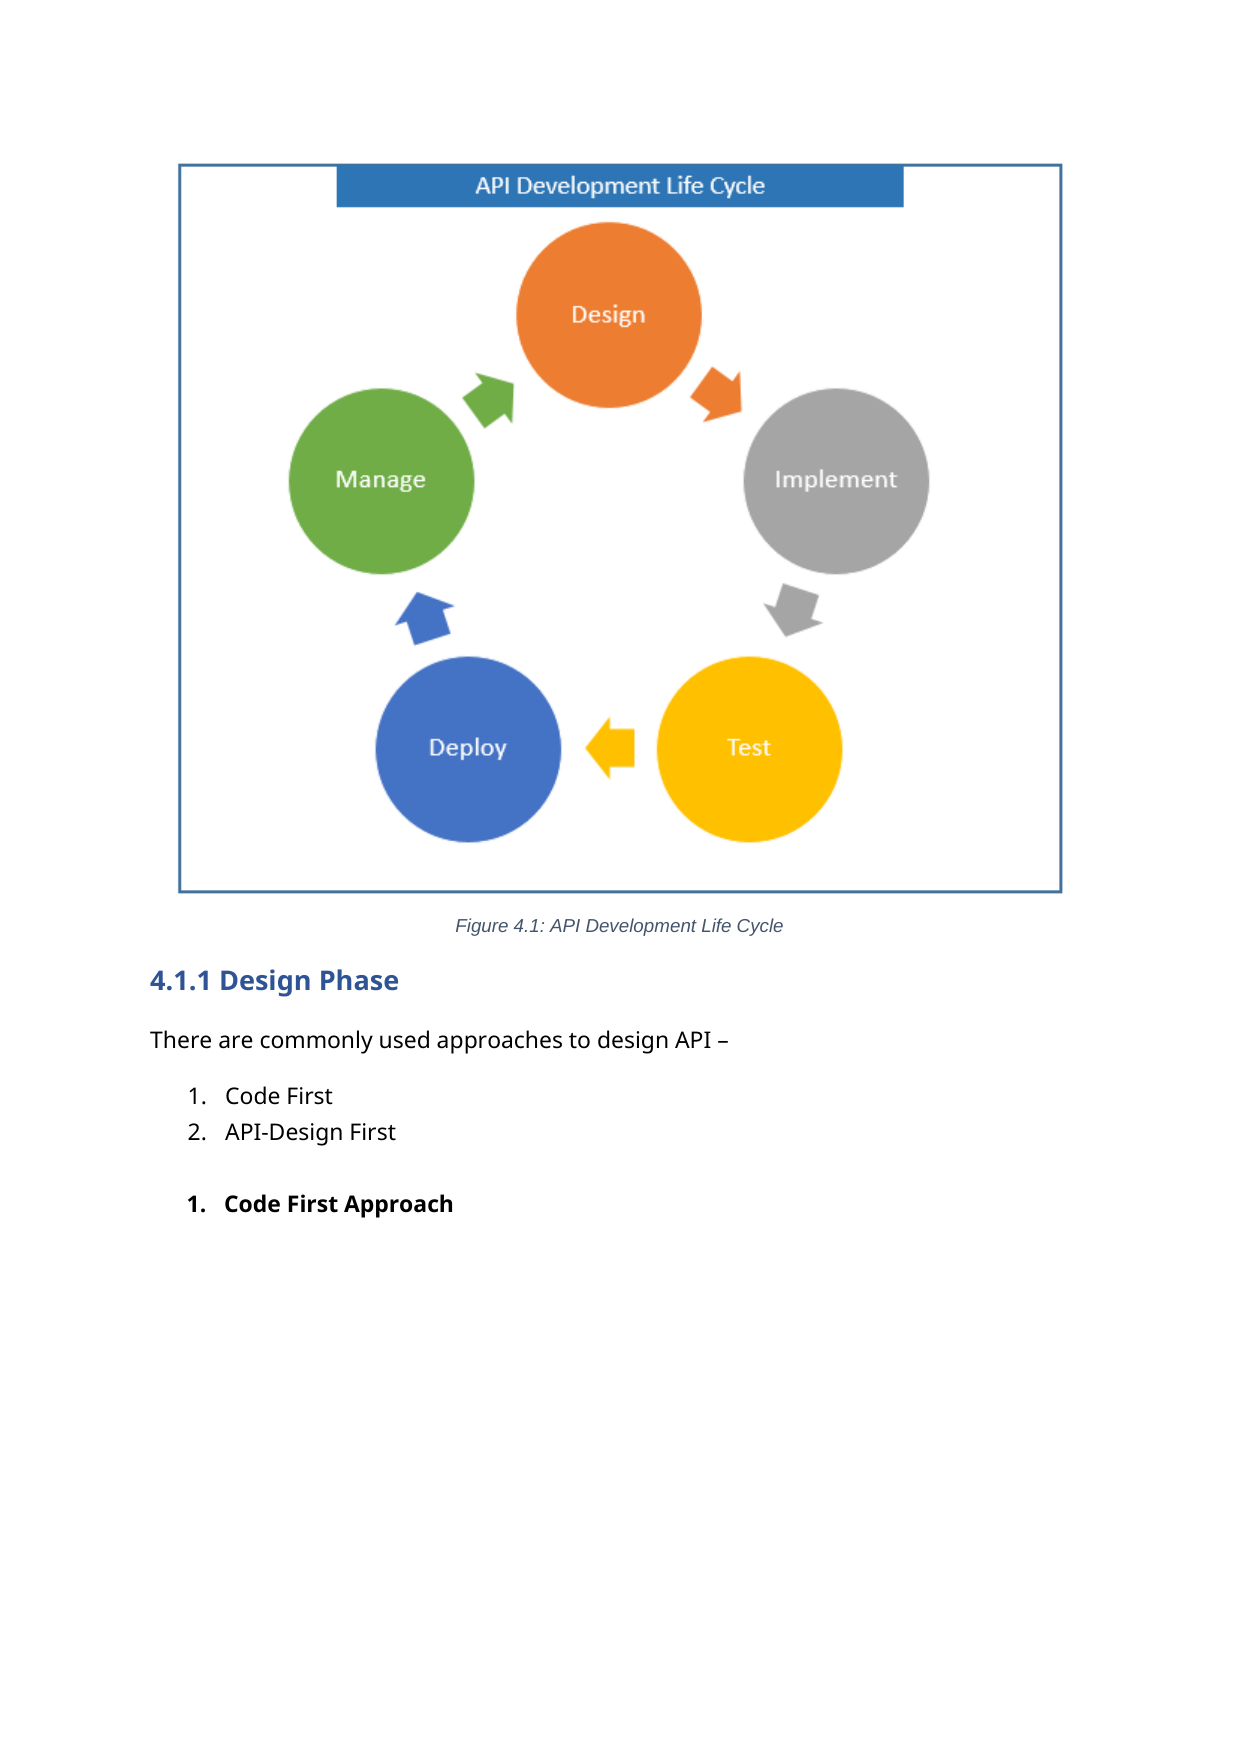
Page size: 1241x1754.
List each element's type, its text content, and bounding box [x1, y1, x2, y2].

list Code First [187, 1080, 1090, 1111]
text Figure 4.1: API Development Life Cycle [150, 916, 1090, 937]
text 4.1.1 Design Phase [150, 962, 1090, 999]
text There are commonly used approaches to design API – [150, 1024, 1090, 1055]
list API-Design First [187, 1116, 1090, 1147]
list Code First Approach [186, 1188, 1090, 1219]
picture [150, 150, 1091, 916]
